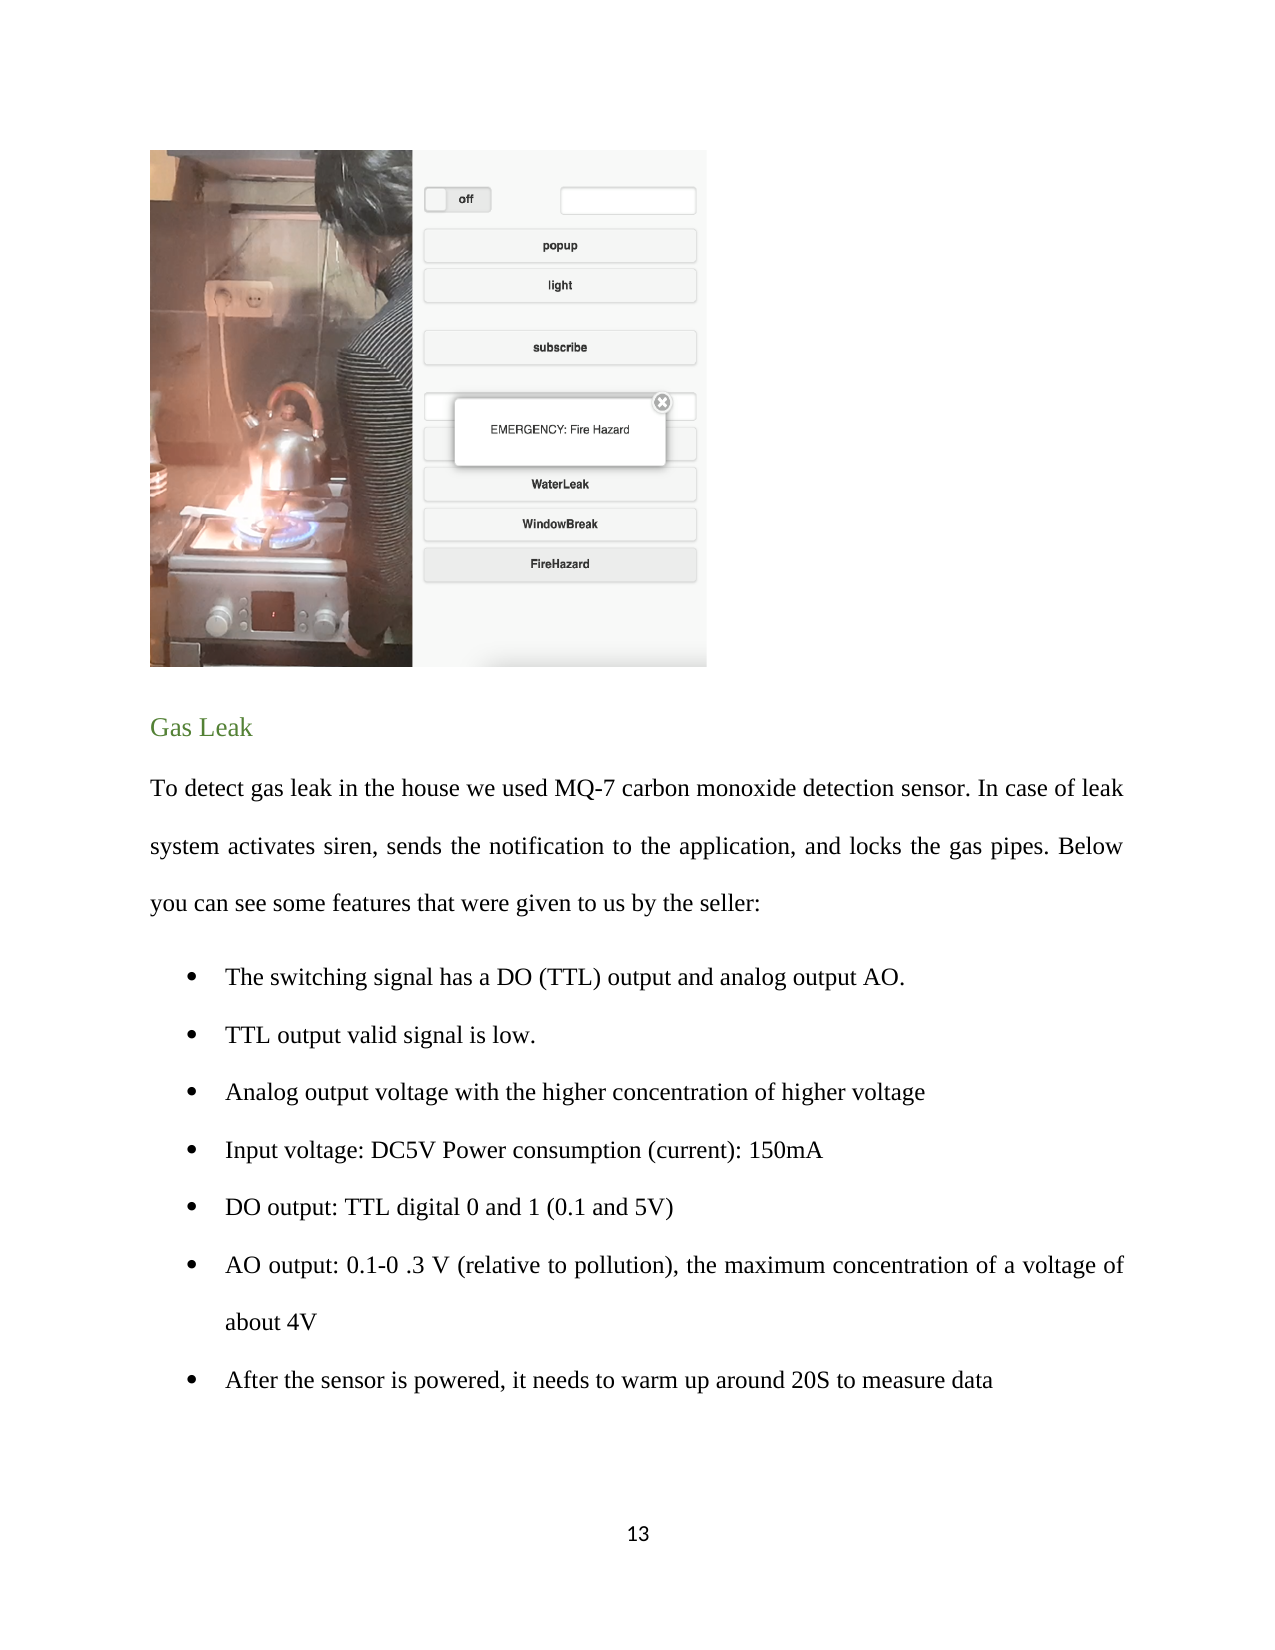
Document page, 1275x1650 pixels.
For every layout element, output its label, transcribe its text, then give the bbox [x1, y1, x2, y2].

list AO output: 0.1-0 .3 V (relative to pollution), the maximum concentration of a voltage of about 4V [187, 1250, 1125, 1336]
list The switching signal has a DO (TTL) output and analog output AO. [187, 962, 1125, 991]
list Input voltage: DC5V Power consumption (current): 150mA [187, 1135, 1125, 1164]
subtitle Gas Leak [150, 711, 1125, 742]
list DO output: TTL digital 0 and 1 (0.1 and 5V) [187, 1192, 1125, 1221]
list TTL output valid signal is low. [187, 1020, 1125, 1049]
text To detect gas leak in the house we used MQ-7 carbon monoxide detection sensor. In case of leak system activates siren, sends the notification to the application, and locks the gas pipes. Below you can see some features that were given to us by the seller: [150, 773, 1125, 917]
list After the sensor is powered, it needs to warm up around 20S to measure data [187, 1365, 1125, 1394]
list Analog output voltage with the higher concentration of higher voltage [187, 1077, 1125, 1106]
picture [150, 150, 707, 667]
